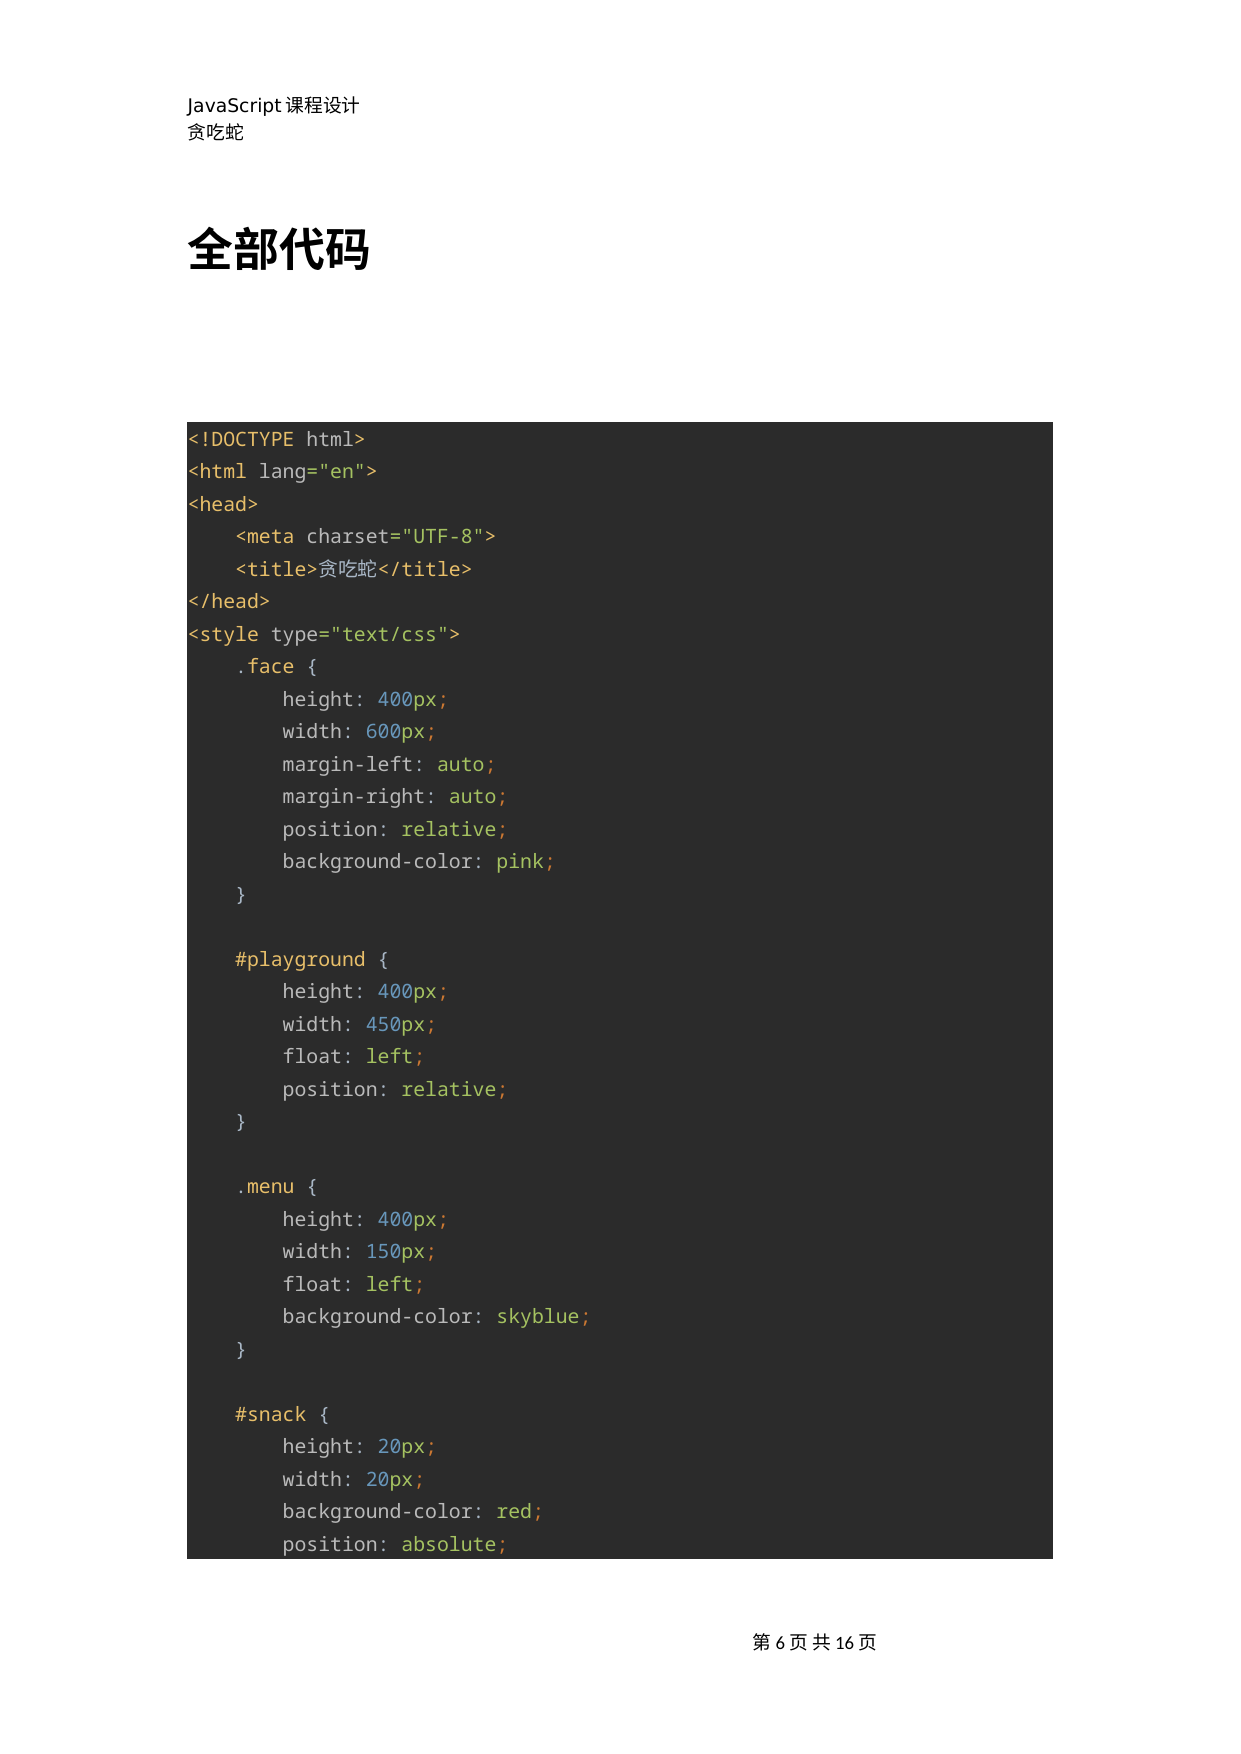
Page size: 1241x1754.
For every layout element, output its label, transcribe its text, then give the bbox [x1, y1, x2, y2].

subtitle 全部代码 [187, 197, 1053, 295]
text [187, 422, 1053, 1559]
